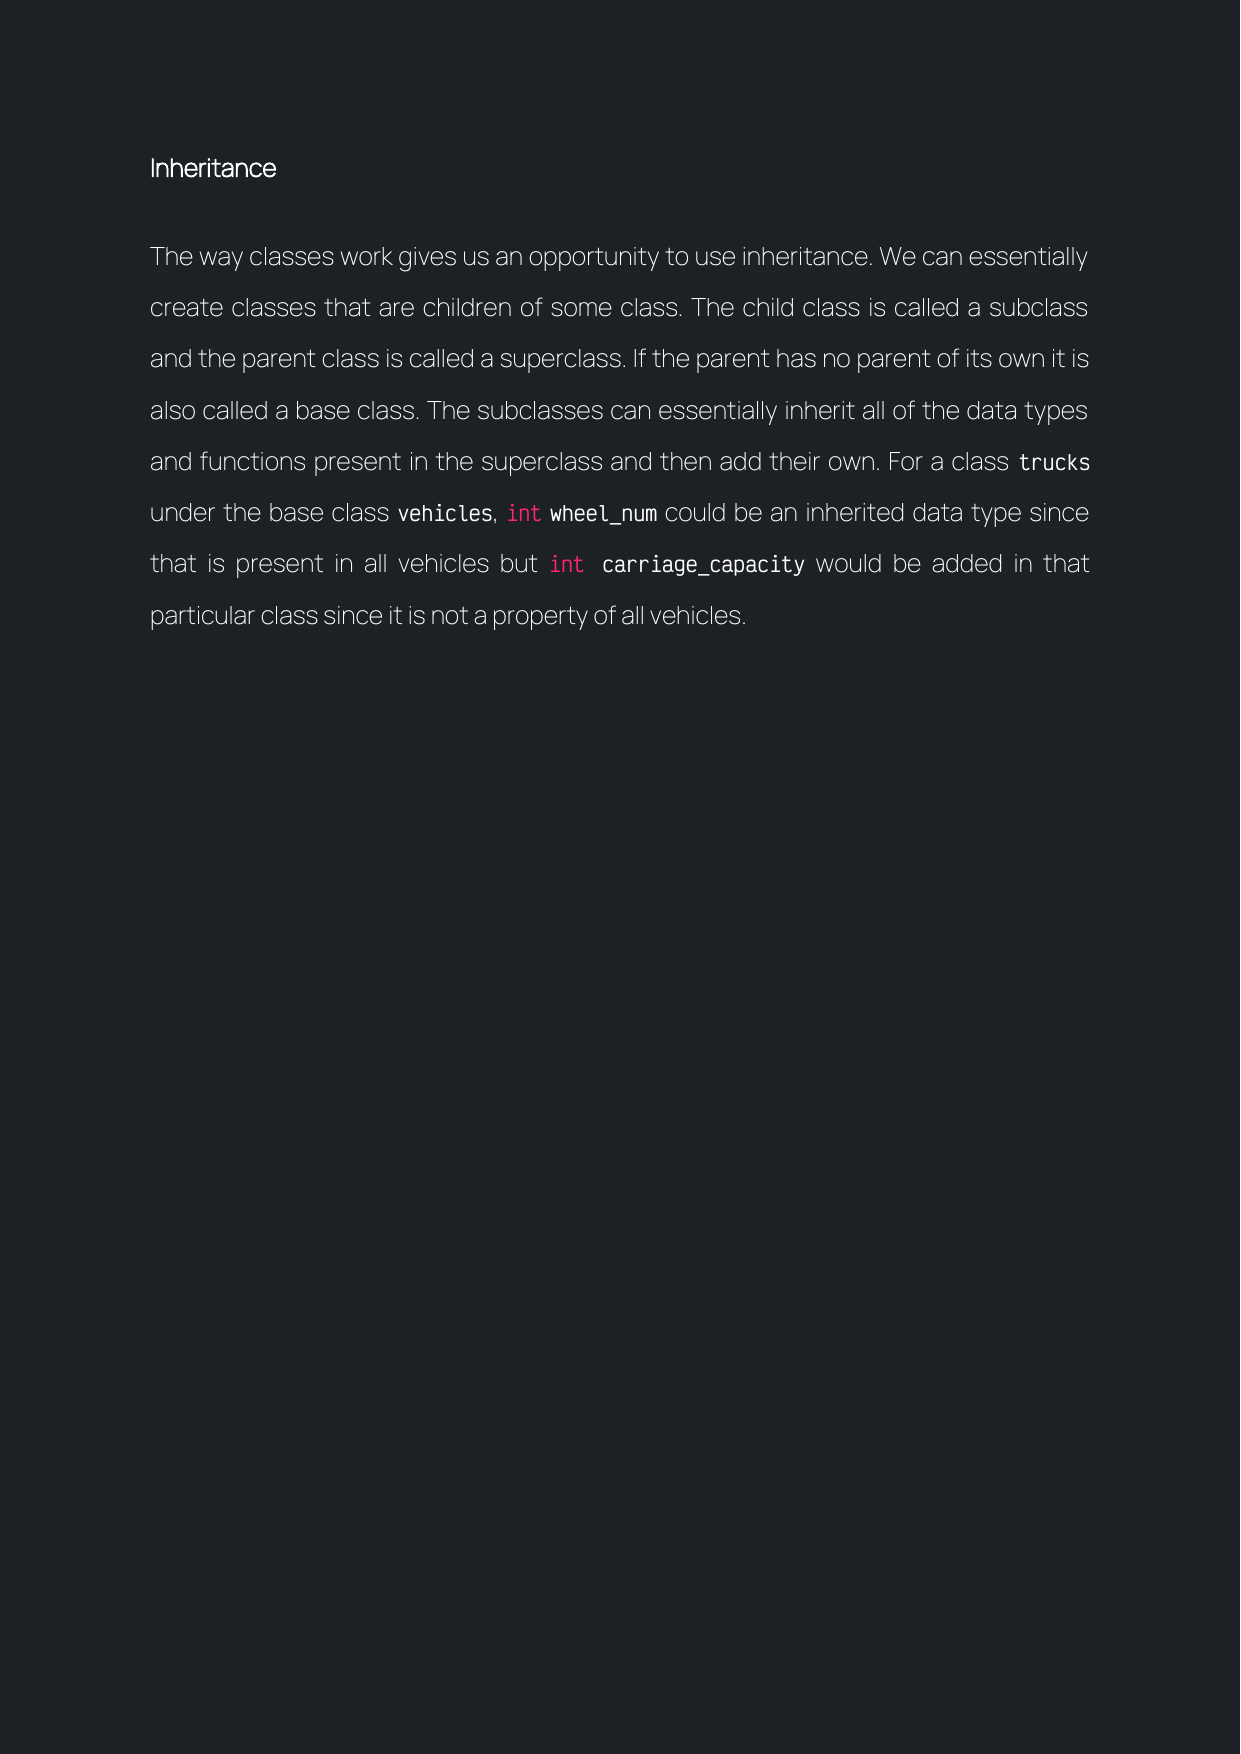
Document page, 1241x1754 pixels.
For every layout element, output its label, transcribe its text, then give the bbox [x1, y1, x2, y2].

subtitle Inheritance [150, 150, 1090, 184]
text The way classes work gives us an opportunity to use inheritance. We can essentially create classes that are children of some class. The child class is called a subclass and the parent class is called a superclass. If the parent has no parent of its own it is also called a base class. The subclasses can essentially inherit all of the data types and functions present in the superclass and then add their own. For a class trucks under the base class vehicles, int wheel_num could be an inherited data type since that is present in all vehicles but int carriage_capacity would be added in that particular class since it is not a property of all vehicles. [150, 239, 1090, 632]
